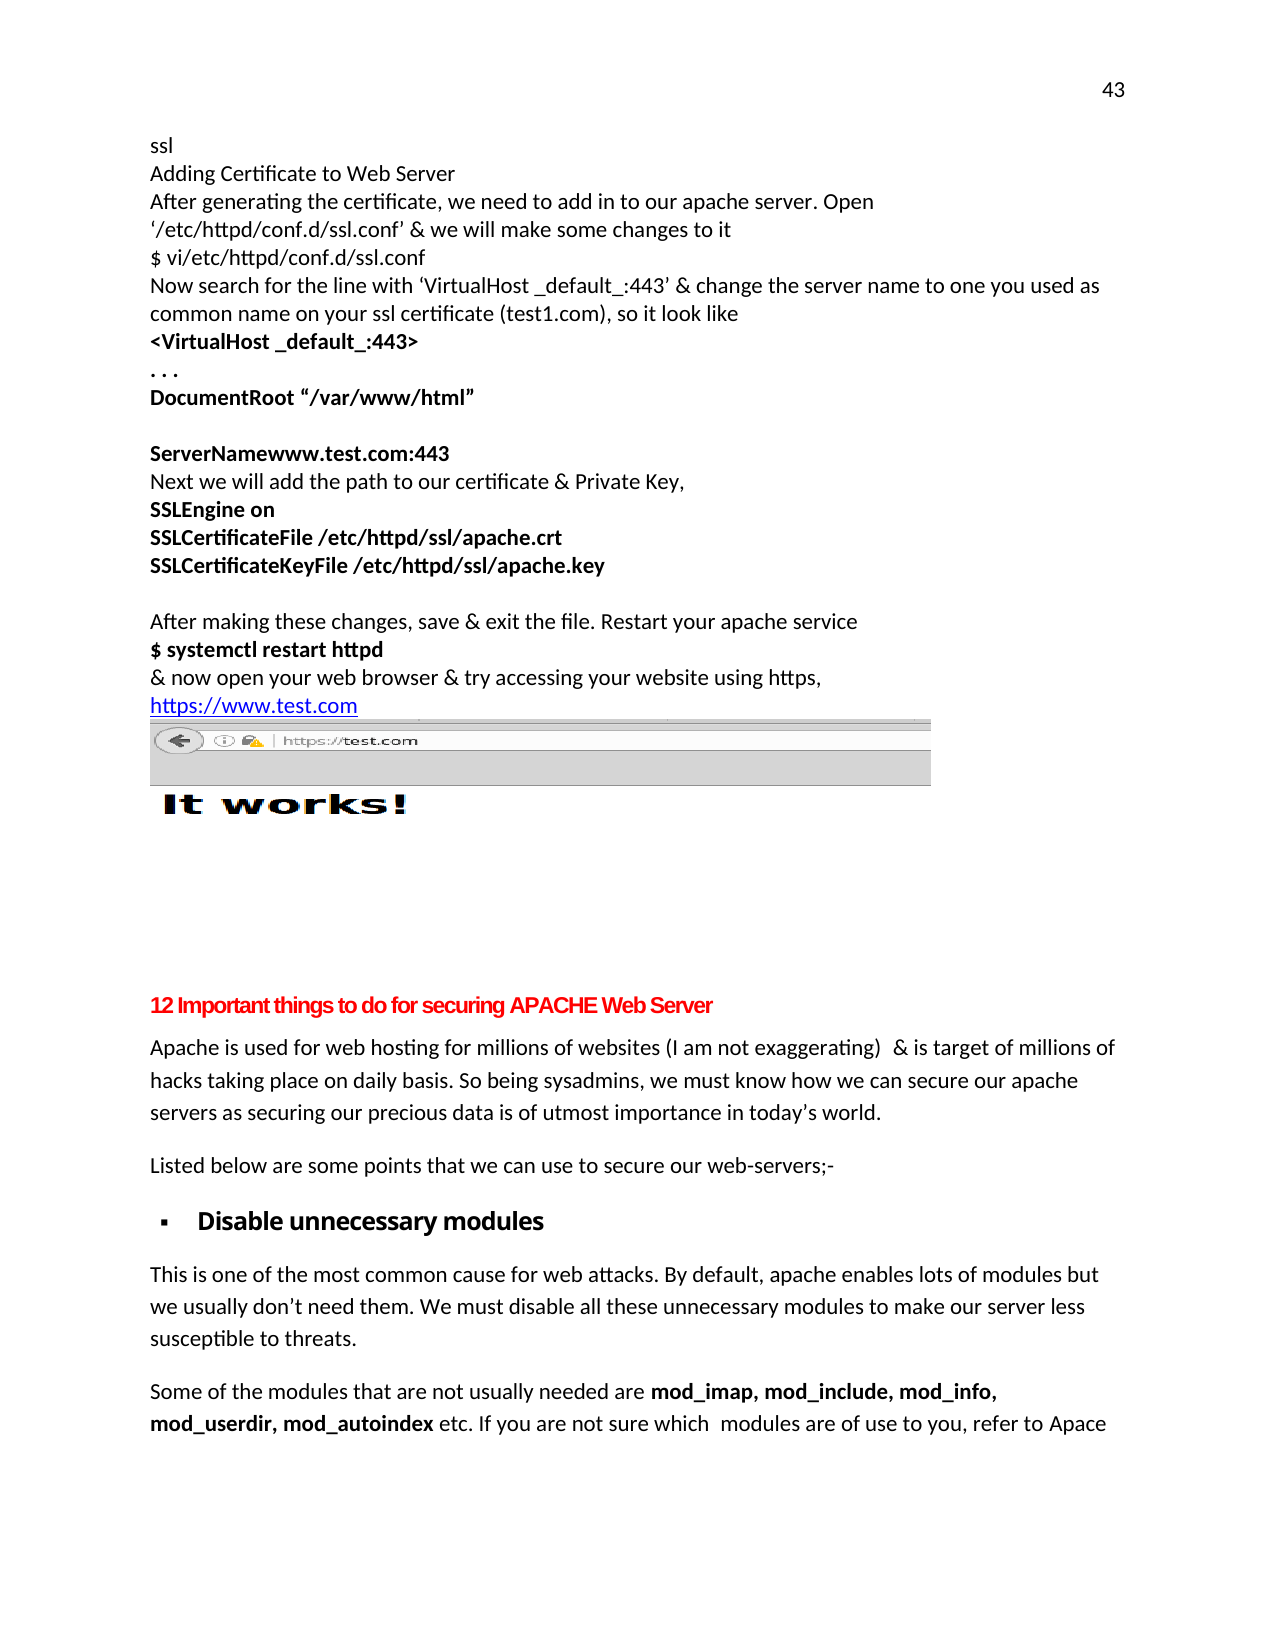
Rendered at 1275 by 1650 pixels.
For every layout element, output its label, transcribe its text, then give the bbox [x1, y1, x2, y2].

text ServerNamewww.test.com:443 [150, 439, 1125, 467]
text . . . [150, 355, 1125, 383]
picture [150, 719, 941, 956]
text SSLEngine on [150, 495, 1125, 523]
text & now open your web browser & try accessing your website using https, [150, 663, 1125, 691]
text SSLCertificateKeyFile /etc/httpd/ssl/apache.key [150, 551, 1125, 579]
text $ vi/etc/httpd/conf.d/ssl.conf [150, 243, 1125, 271]
text SSLCertificateFile /etc/httpd/ssl/apache.crt [150, 523, 1125, 551]
text This is one of the most common cause for web attacks. By default, apache enables lots of modules but we usually don’t need them. We must disable all these unnecessary modules to make our server less susceptible to threats. [150, 1260, 1125, 1352]
text After making these changes, save & exit the file. Restart your apache service [150, 607, 1125, 635]
text Apache is used for web hosting for millions of websites (I am not exaggerating) & is target of millions of hacks taking place on daily basis. So being sysadmins, we must know how we can secure our apache servers as securing our precious data is of utmost importance in today’s world. [150, 1033, 1125, 1126]
text Listed below are some points that we can use to secure our web-servers;- [150, 1151, 1125, 1179]
text https://www.test.com [150, 691, 1125, 719]
text After generating the certificate, we need to add in to our apache server. Open ‘/etc/httpd/conf.d/ssl.conf’ & we will make some changes to it [150, 187, 1125, 243]
text DocumentRoot “/var/www/html” [150, 383, 1125, 411]
text Now search for the line with ‘VirtualHost _default_:443’ & change the server name to one you used as common name on your ssl certificate (test1.com), so it look like [150, 271, 1125, 327]
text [150, 1377, 1125, 1437]
subtitle 12 Important things to do for securing APACHE Web Server [150, 980, 1125, 1018]
text <VirtualHost _default_:443> [150, 327, 1125, 355]
subtitle Disable unnecessary modules [159, 1204, 1125, 1238]
text Adding Certificate to Web Server [150, 159, 1125, 187]
text $ systemctl restart httpd [150, 635, 1125, 663]
text Next we will add the path to our certificate & Private Key, [150, 467, 1125, 495]
text ssl [150, 131, 1125, 159]
